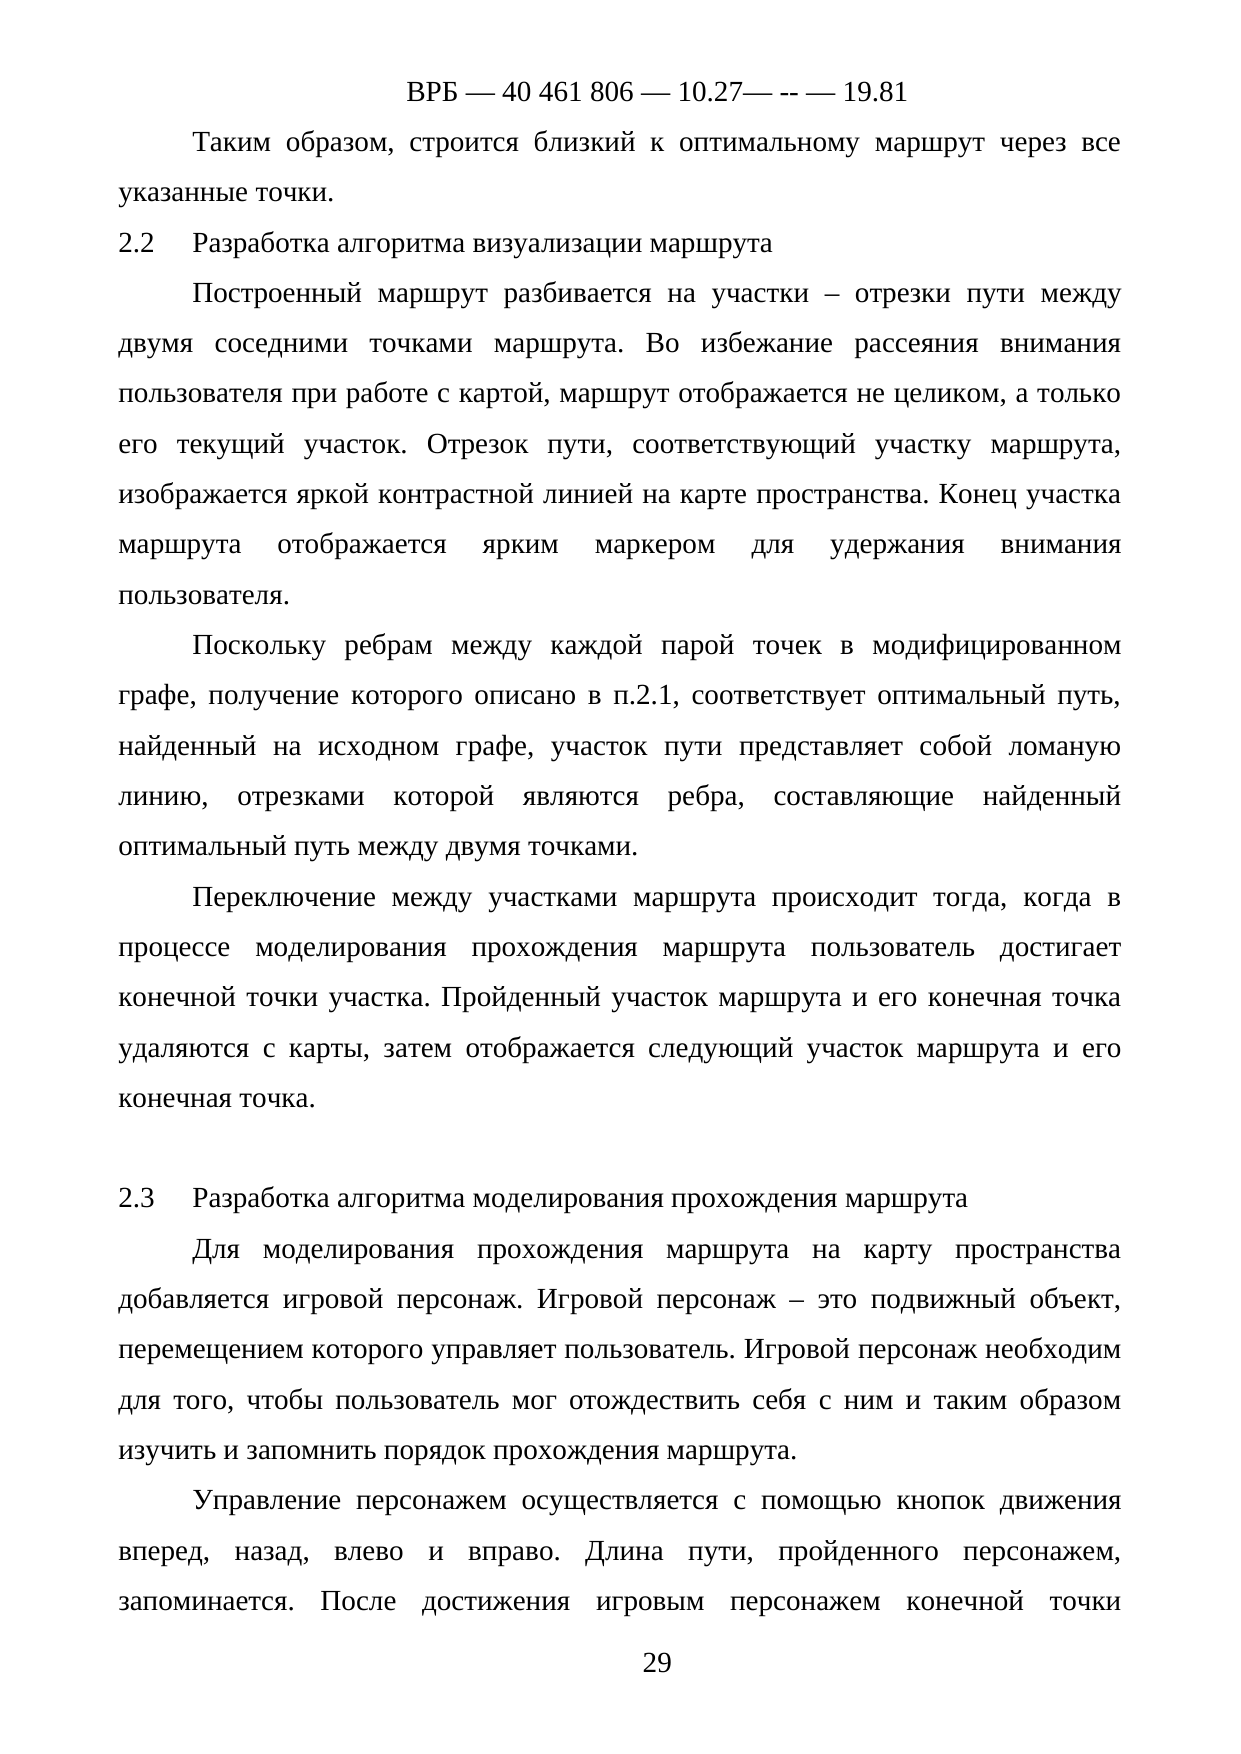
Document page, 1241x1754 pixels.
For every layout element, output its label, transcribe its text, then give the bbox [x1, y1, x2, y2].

list Построенный маршрут разбивается на участки – отрезки пути между двумя соседними точками маршрута. Во избежание рассеяния внимания пользователя при работе с картой, маршрут отображается не целиком, а только его текущий участок. Отрезок пути, соответствующий участку маршрута, изображается яркой контрастной линией на карте пространства. Конец участка маршрута отображается ярким маркером для удержания внимания пользователя. [118, 275, 1122, 610]
list Таким образом, строится близкий к оптимальному маршрут через все указанные точки. [118, 124, 1122, 208]
list Поскольку ребрам между каждой парой точек в модифицированном графе, получение которого описано в п.2.1, соответствует оптимальный путь, найденный на исходном графе, участок пути представляет собой ломаную линию, отрезками которой являются ребра, составляющие найденный оптимальный путь между двумя точками. [118, 627, 1122, 862]
list Переключение между участками маршрута происходит тогда, когда в процессе моделирования прохождения маршрута пользователь достигает конечной точки участка. Пройденный участок маршрута и его конечная точка удаляются с карты, затем отображается следующий участок маршрута и его конечная точка. [118, 879, 1122, 1113]
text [118, 1482, 1122, 1617]
text Для моделирования прохождения маршрута на карту пространства добавляется игровой персонаж. Игровой персонаж – это подвижный объект, перемещением которого управляет пользователь. Игровой персонаж необходим для того, чтобы пользователь мог отождествить себя с ним и таким образом изучить и запомнить порядок прохождения маршрута. [118, 1231, 1122, 1466]
list Разработка алгоритма визуализации маршрута [118, 225, 1122, 258]
list Разработка алгоритма моделирования прохождения маршрута [118, 1181, 1122, 1214]
